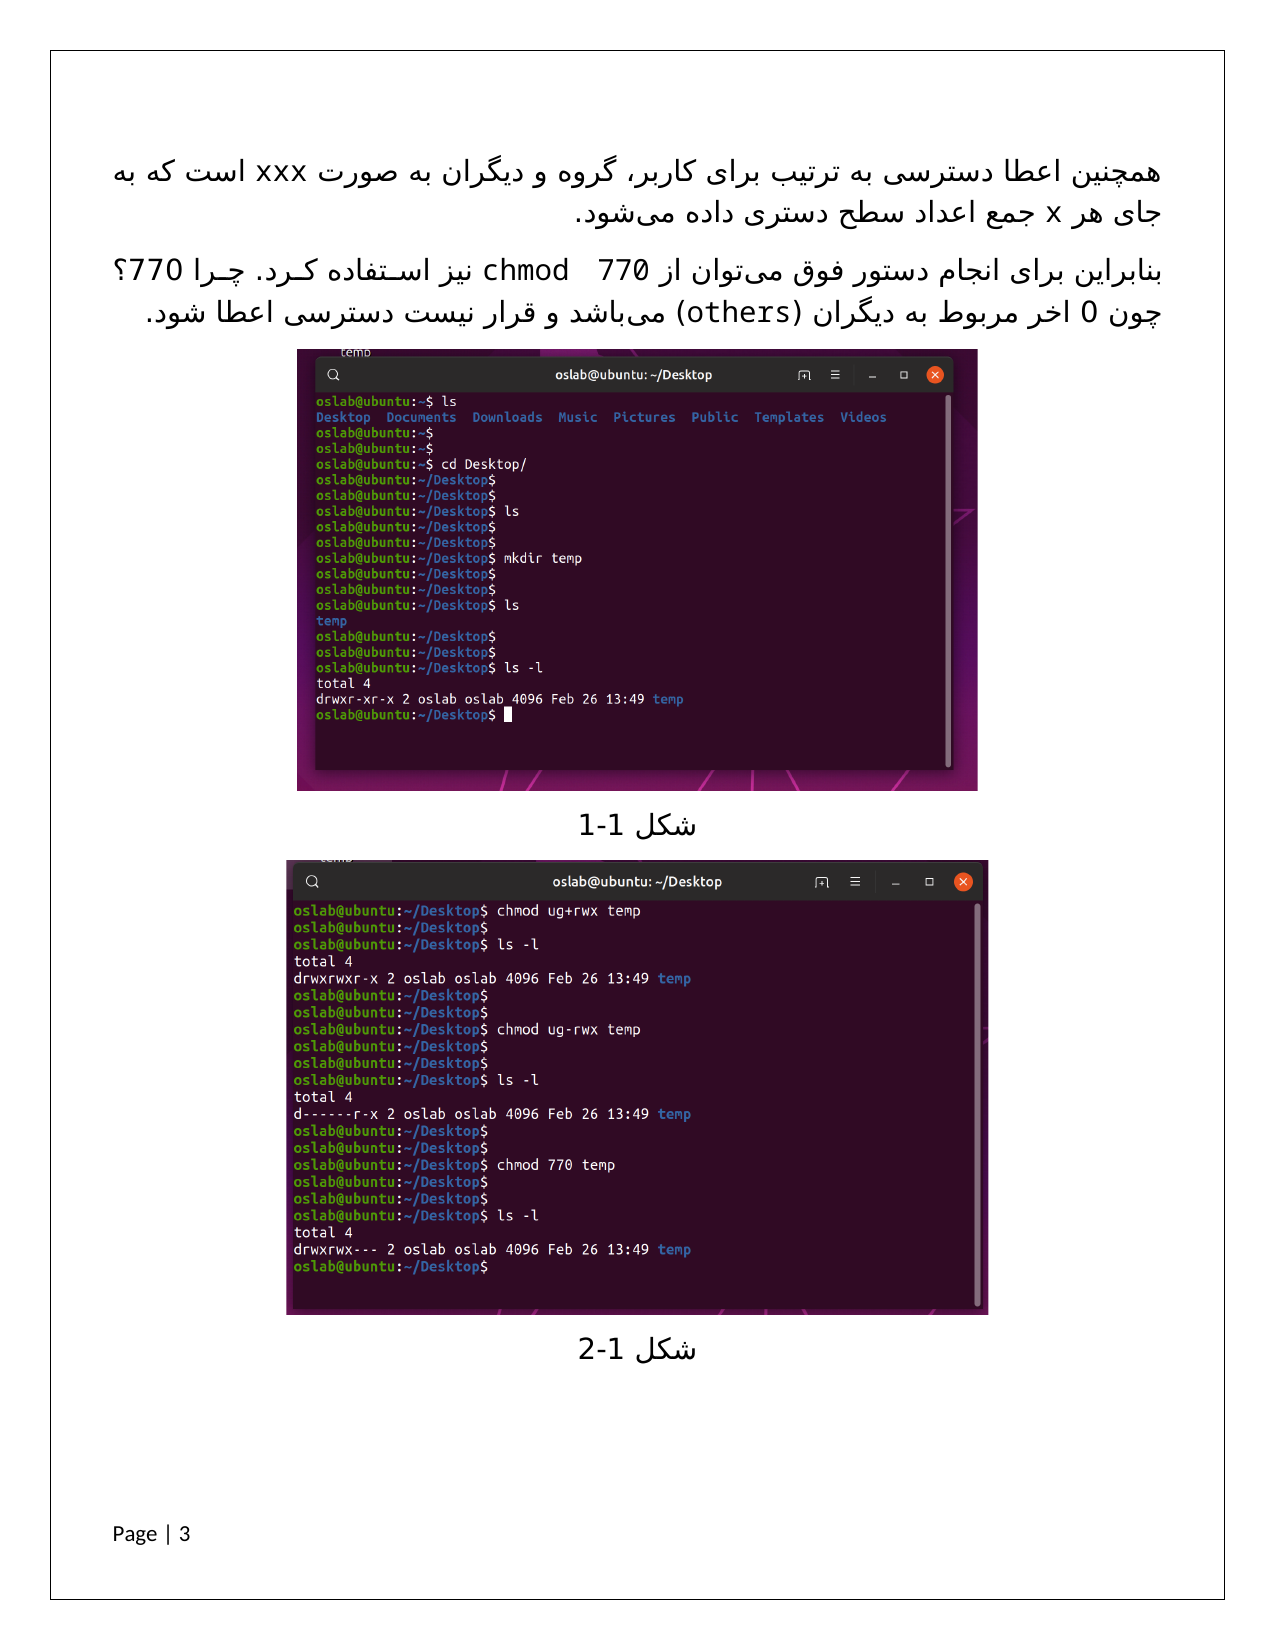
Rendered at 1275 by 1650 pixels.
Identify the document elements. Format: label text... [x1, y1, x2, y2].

text شکل 1-1 [112, 808, 1162, 842]
picture [286, 860, 989, 1315]
text همچنین اعطا دسترسی به ترتیب برای کاربر، گروه و دیگران به صورت xxx است که به جای هر x جمع اعداد سطح دستری داده می‌شود. [112, 150, 1162, 231]
picture [297, 349, 978, 791]
text شکل 1-2 [112, 1333, 1162, 1367]
text بنابر‌این برای انجام دستور فوق می‌توان از chmod 770 نیز استفاده کرد. چرا 770؟ چون 0 اخر مربوط به دیگران (others) می‌باشد و قرار نیست دسترسی اعطا شود. [112, 250, 1162, 331]
